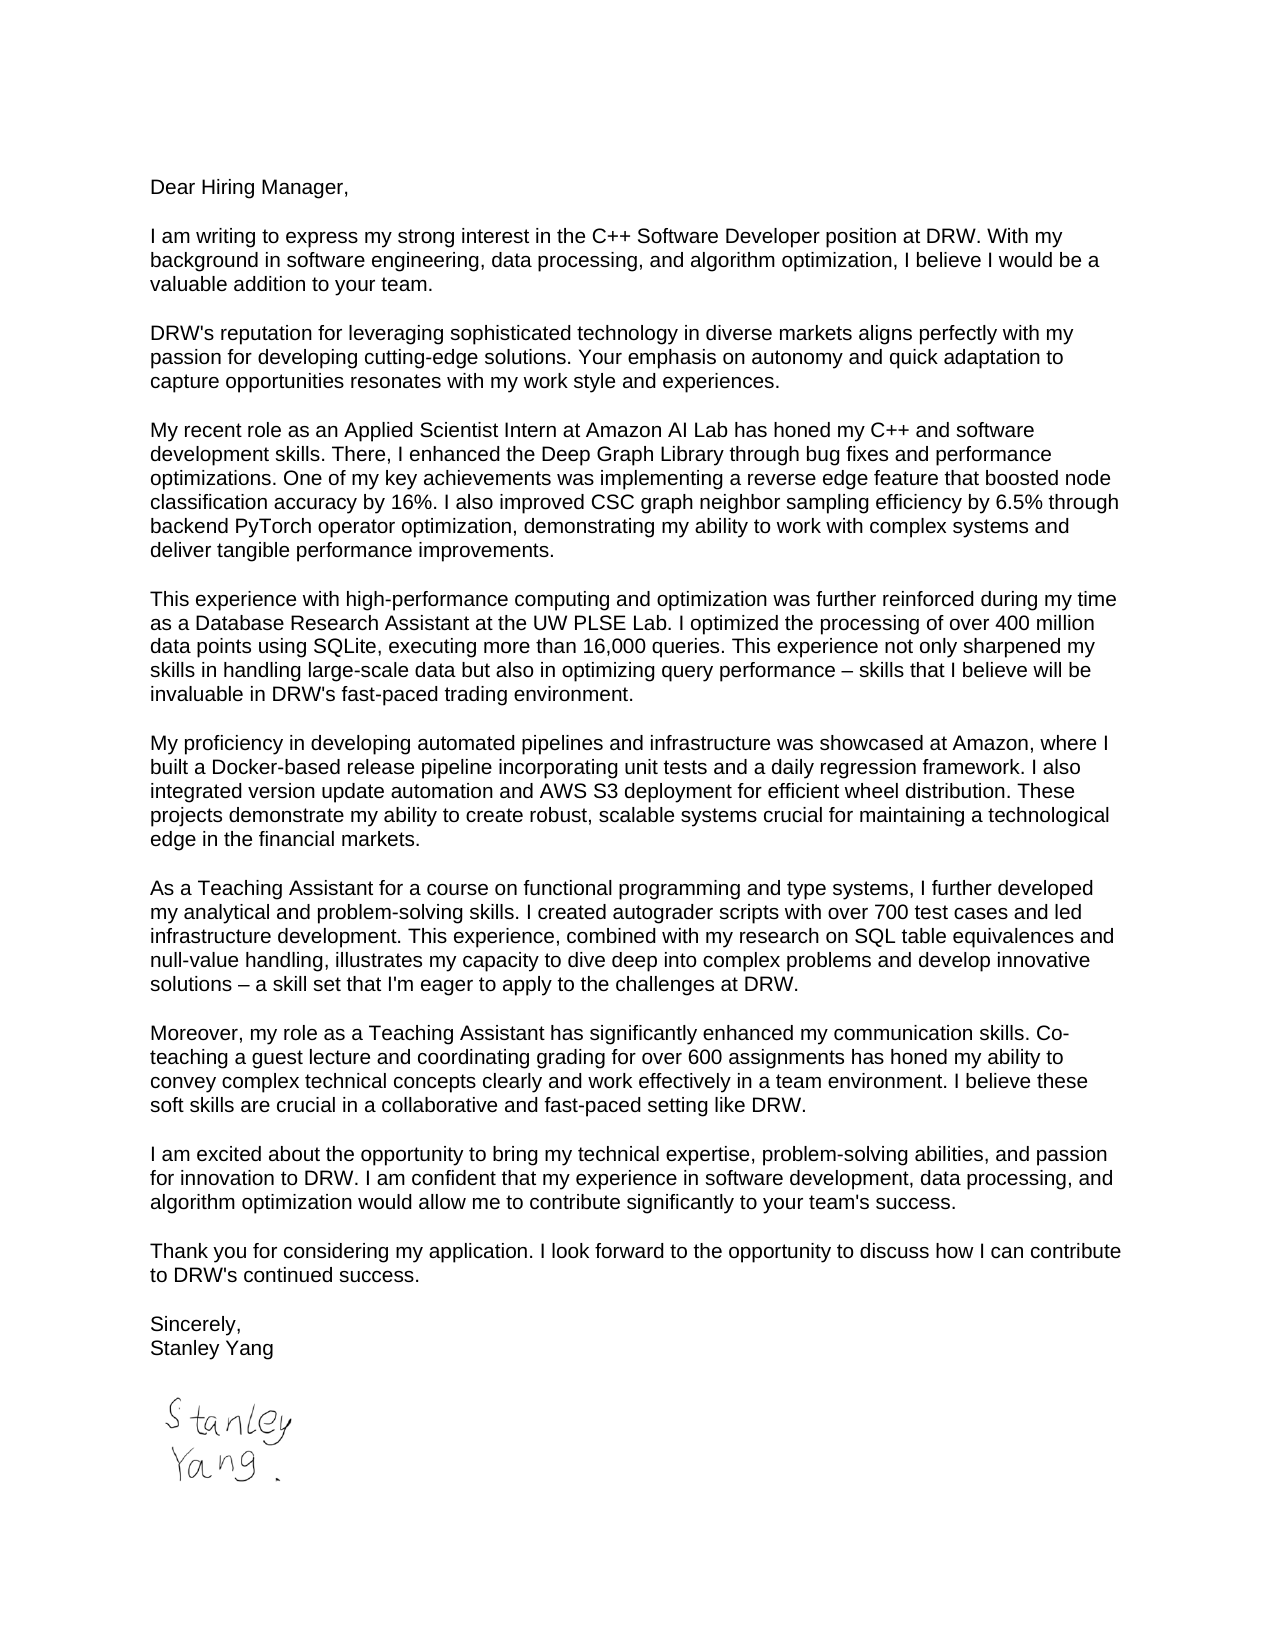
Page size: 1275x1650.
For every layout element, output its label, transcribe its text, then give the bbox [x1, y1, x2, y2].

text My recent role as an Applied Scientist Intern at Amazon AI Lab has honed my C++ and software development skills. There, I enhanced the Deep Graph Library through bug fixes and performance optimizations. One of my key achievements was implementing a reverse edge feature that boosted node classification accuracy by 16%. I also improved CSC graph neighbor sampling efficiency by 6.5% through backend PyTorch operator optimization, demonstrating my ability to work with complex systems and deliver tangible performance improvements. [150, 418, 1125, 561]
text As a Teaching Assistant for a course on functional programming and type systems, I further developed my analytical and problem-solving skills. I created autograder scripts with over 700 test cases and led infrastructure development. This experience, combined with my research on SQL table equivalences and null-value handling, illustrates my capacity to dive deep into complex problems and develop innovative solutions – a skill set that I'm eager to apply to the challenges at DRW. [150, 876, 1125, 996]
text Dear Hiring Manager, [150, 175, 1125, 199]
text I am writing to express my strong interest in the C++ Software Developer position at DRW. With my background in software engineering, data processing, and algorithm optimization, I believe I would be a valuable addition to your team. [150, 224, 1125, 296]
text My proficiency in developing automated pipelines and infrastructure was showcased at Amazon, where I built a Docker-based release pipeline incorporating unit tests and a daily regression framework. I also integrated version update automation and AWS S3 deployment for efficient wheel distribution. These projects demonstrate my ability to create robust, scalable systems crucial for maintaining a technological edge in the financial markets. [150, 731, 1125, 851]
text DRW's reputation for leveraging sophisticated technology in diverse markets aligns perfectly with my passion for developing cutting-edge solutions. Your emphasis on autonomy and quick adaptation to capture opportunities resonates with my work style and experiences. [150, 321, 1125, 393]
text Thank you for considering my application. I look forward to the opportunity to discuss how I can contribute to DRW's continued success. [150, 1238, 1125, 1286]
text Moreover, my role as a Teaching Assistant has significantly enhanced my communication skills. Co-teaching a guest lecture and coordinating grading for over 600 assignments has honed my ability to convey complex technical concepts clearly and work effectively in a team environment. I believe these soft skills are crucial in a collaborative and fast-paced setting like DRW. [150, 1021, 1125, 1117]
text This experience with high-performance computing and optimization was further reinforced during my time as a Database Research Assistant at the UW PLSE Lab. I optimized the processing of over 400 million data points using SQLite, executing more than 16,000 queries. This experience not only sharpened my skills in handling large-scale data but also in optimizing query performance – skills that I believe will be invaluable in DRW's fast-paced trading environment. [150, 586, 1125, 706]
text Sincerely, Stanley Yang [150, 1311, 1125, 1359]
text I am excited about the opportunity to bring my technical expertise, problem-solving abilities, and passion for innovation to DRW. I am confident that my experience in software development, data processing, and algorithm optimization would allow me to contribute significantly to your team's success. [150, 1142, 1125, 1213]
picture [150, 1384, 302, 1495]
